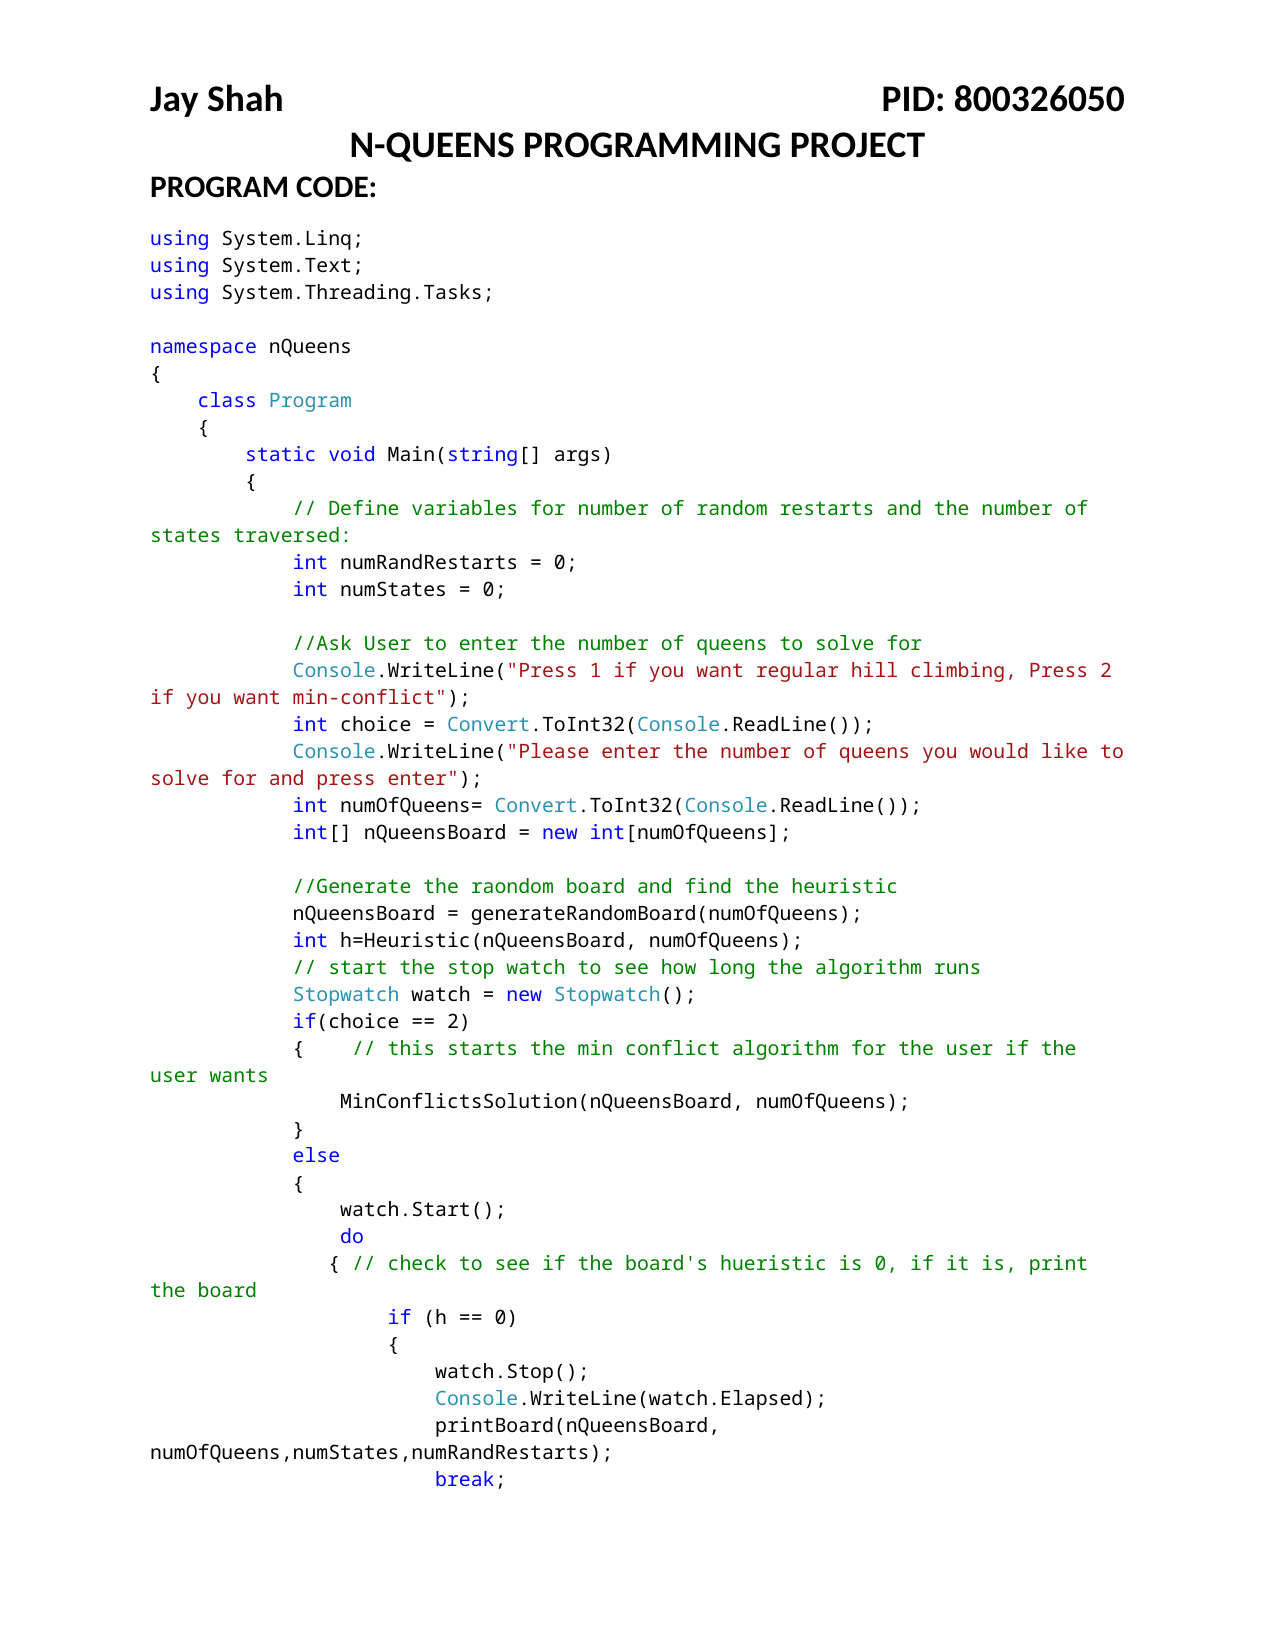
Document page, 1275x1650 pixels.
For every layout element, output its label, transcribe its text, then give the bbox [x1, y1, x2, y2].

text } [150, 1115, 1125, 1142]
text if (h == 0) [150, 1304, 1125, 1331]
text else [150, 1142, 1125, 1169]
text { [150, 413, 1125, 440]
text do [150, 1223, 1125, 1250]
text Console.WriteLine("Press 1 if you want regular hill climbing, Press 2 if you want min-conflict"); [150, 656, 1125, 710]
text //Generate the raondom board and find the heuristic [150, 872, 1125, 899]
text { // this starts the min conflict algorithm for the user if the user wants [150, 1034, 1125, 1088]
text printBoard(nQueensBoard, numOfQueens,numStates,numRandRestarts); [150, 1412, 1125, 1466]
text namespace nQueens [150, 332, 1125, 359]
text PROGRAM CODE: [150, 167, 1125, 205]
text // start the stop watch to see how long the algorithm runs [150, 953, 1125, 980]
text watch.Stop(); [150, 1358, 1125, 1384]
text int numOfQueens= Convert.ToInt32(Console.ReadLine()); [150, 791, 1125, 818]
text int choice = Convert.ToInt32(Console.ReadLine()); [150, 710, 1125, 737]
text Console.WriteLine("Please enter the number of queens you would like to solve for and press enter"); [150, 737, 1125, 791]
text { [150, 1331, 1125, 1358]
text int[] nQueensBoard = new int[numOfQueens]; [150, 818, 1125, 845]
text class Program [150, 386, 1125, 413]
text nQueensBoard = generateRandomBoard(numOfQueens); [150, 899, 1125, 926]
text using System.Text; [150, 251, 1125, 278]
text int numStates = 0; [150, 575, 1125, 602]
text //Ask User to enter the number of queens to solve for [150, 629, 1125, 656]
text { [150, 467, 1125, 494]
text { [150, 1169, 1125, 1196]
text Stopwatch watch = new Stopwatch(); [150, 980, 1125, 1007]
text if(choice == 2) [150, 1007, 1125, 1034]
text using System.Linq; [150, 224, 1125, 251]
text { // check to see if the board's hueristic is 0, if it is, print the board [150, 1250, 1125, 1304]
text MinConflictsSolution(nQueensBoard, numOfQueens); [150, 1088, 1125, 1115]
text int h=Heuristic(nQueensBoard, numOfQueens); [150, 926, 1125, 953]
text // Define variables for number of random restarts and the number of states traversed: [150, 494, 1125, 548]
text watch.Start(); [150, 1196, 1125, 1223]
text static void Main(string[] args) [150, 440, 1125, 467]
text int numRandRestarts = 0; [150, 548, 1125, 575]
text { [150, 359, 1125, 386]
text Console.WriteLine(watch.Elapsed); [150, 1384, 1125, 1412]
text using System.Threading.Tasks; [150, 278, 1125, 305]
text break; [150, 1466, 1125, 1492]
